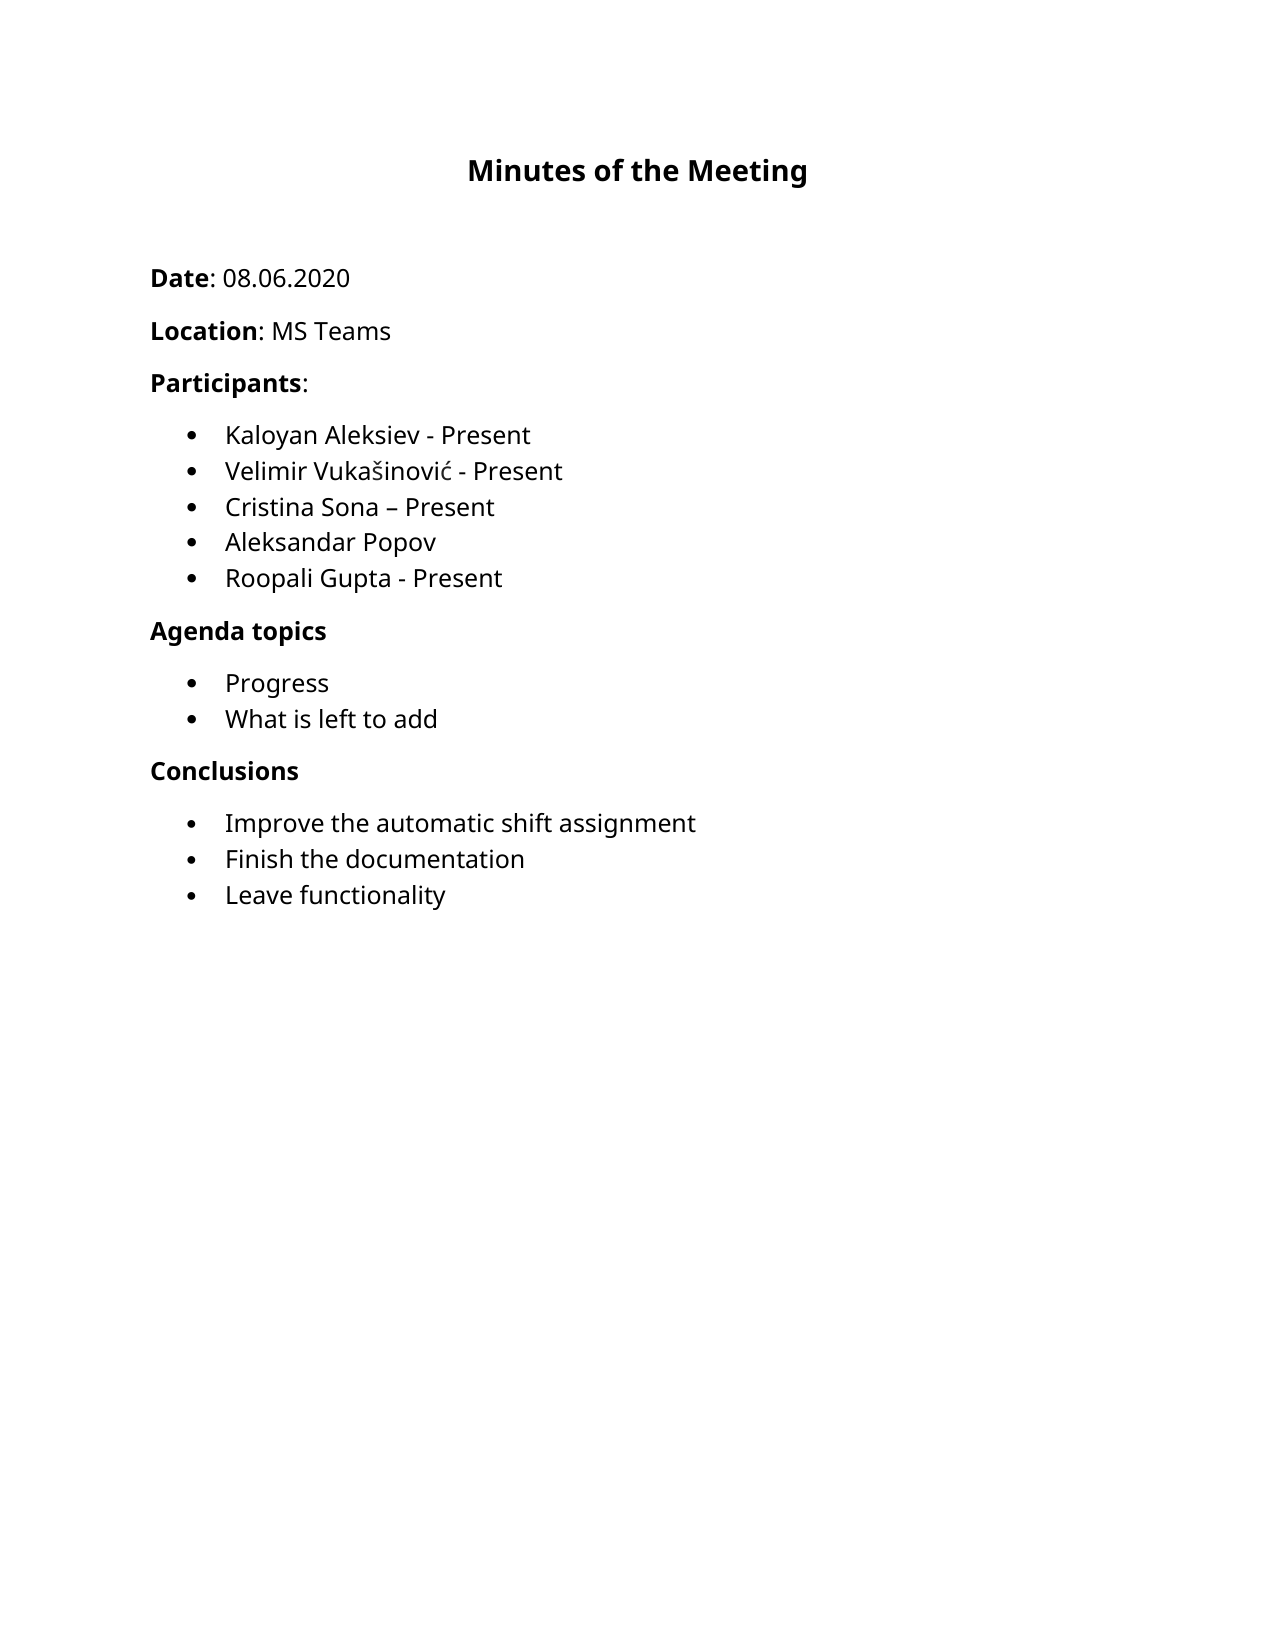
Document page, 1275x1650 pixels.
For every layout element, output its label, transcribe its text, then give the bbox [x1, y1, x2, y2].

list Cristina Sona – Present [187, 489, 1125, 523]
list Roopali Gupta - Present [187, 561, 1125, 595]
list Velimir Vukašinović - Present [187, 454, 371, 488]
list Kaloyan Aleksiev - Present [187, 418, 1125, 452]
text Date: 08.06.2020 [150, 261, 1125, 295]
text Participants: [150, 366, 1125, 399]
list Aleksandar Popov [187, 525, 1125, 559]
text Conclusions [150, 754, 1125, 788]
list Velimir Vukašinović - Present [452, 454, 1125, 488]
list Leave functionality [187, 878, 1125, 912]
text Location: MS Teams [150, 313, 1125, 347]
list Finish the documentation [187, 842, 1125, 876]
list What is left to add [187, 701, 1125, 735]
text Agenda topics [150, 613, 1125, 647]
list Velimir Vukašinović - Present [383, 454, 440, 488]
list Improve the automatic shift assignment [187, 806, 1125, 840]
list Progress [187, 666, 1125, 700]
text Minutes of the Meeting [150, 150, 1125, 190]
